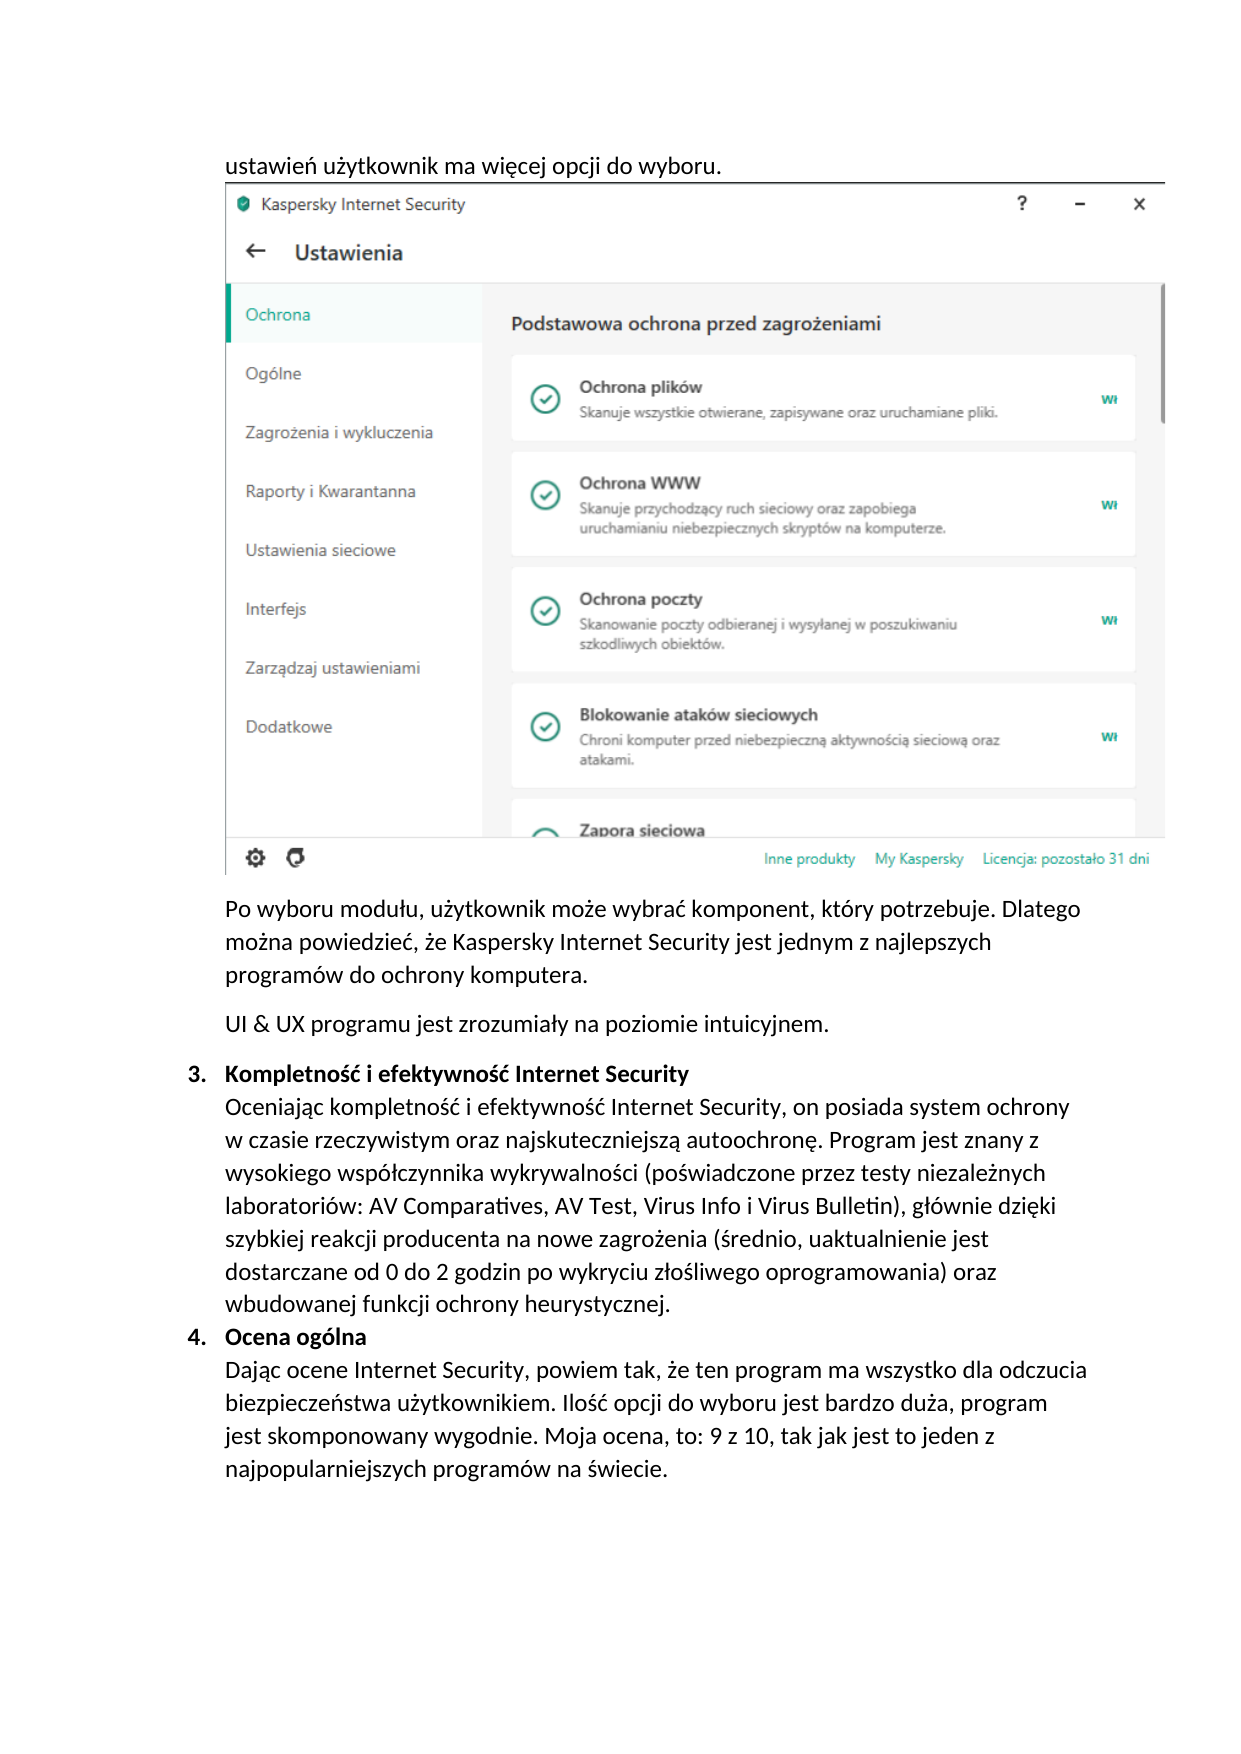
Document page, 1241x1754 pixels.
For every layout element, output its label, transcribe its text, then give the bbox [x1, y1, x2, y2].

text Po wyboru modułu, użytkownik może wybrać komponent, który potrzebuje. Dlatego można powiedzieć, że Kaspersky Internet Security jest jednym z najlepszych programów do ochrony komputera. [225, 893, 1090, 989]
list Ocena ogólna [187, 1322, 1090, 1352]
text Interfejs użytkownika jest zrobiony naprawdę w miarę wygodny sposób. Wszystkie moduły I komponenty są dostępne na głównej stronie. Po wejściu na stronę ustawień użytkownik ma więcej opcji do wyboru. [225, 150, 1090, 182]
list Kompletność i efektywność Internet Security [187, 1058, 1090, 1089]
list Dając ocene Internet Security, powiem tak, że ten program ma wszystko dla odczucia biezpieczeństwa użytkownikiem. Ilość opcji do wyboru jest bardzo duża, program jest skomponowany wygodnie. Moja ocena, to: 9 z 10, tak jak jest to jeden z najpopularniejszych programów na świecie. [225, 1354, 1090, 1484]
text UI & UX programu jest zrozumiały na poziomie intuicyjnem. [225, 1009, 1090, 1039]
picture [225, 182, 1166, 875]
list Oceniając kompletność i efektywność Internet Security, on posiada system ochrony w czasie rzeczywistym oraz najskuteczniejszą autoochronę. Program jest znany z wysokiego współczynnika wykrywalności (poświadczone przez testy niezależnych laboratoriów: AV Comparatives, AV Test, Virus Info i Virus Bulletin), głównie dzięki szybkiej reakcji producenta na nowe zagrożenia (średnio, uaktualnienie jest dostarczane od 0 do 2 godzin po wykryciu złośliwego oprogramowania) oraz wbudowanej funkcji ochrony heurystycznej. [225, 1091, 1090, 1319]
